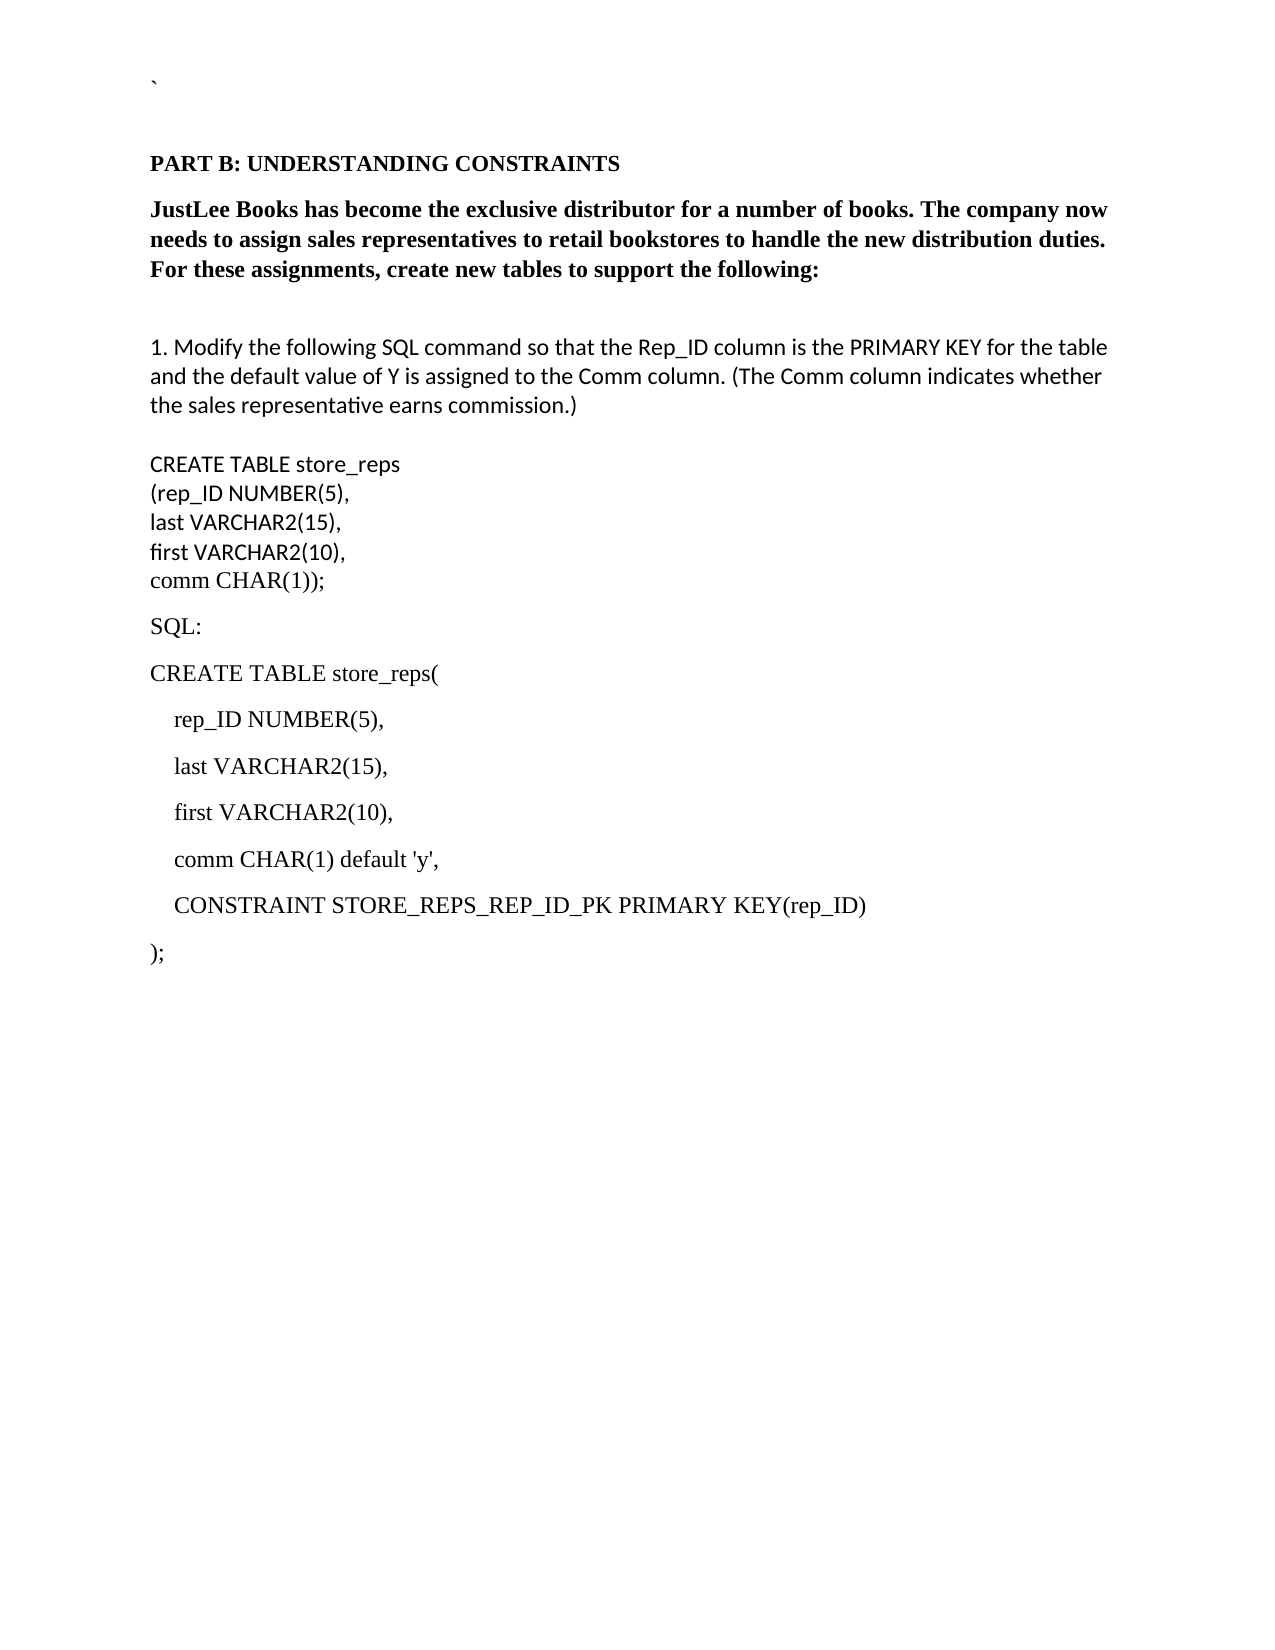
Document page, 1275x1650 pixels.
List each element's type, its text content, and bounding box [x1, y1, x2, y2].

text rep_ID NUMBER(5), [150, 705, 1125, 733]
text first VARCHAR2(10), [150, 537, 1125, 566]
text SQL: [150, 612, 1125, 640]
text CONSTRAINT STORE_REPS_REP_ID_PK PRIMARY KEY(rep_ID) [150, 891, 1125, 919]
text CREATE TABLE store_reps( [150, 659, 1125, 686]
text comm CHAR(1)); [150, 566, 1125, 593]
text CREATE TABLE store_reps [150, 449, 1125, 478]
text comm CHAR(1) default 'y', [150, 844, 1125, 872]
text ); [150, 937, 1125, 965]
text first VARCHAR2(10), [150, 798, 1125, 826]
text 1. Modify the following SQL command so that the Rep_ID column is the PRIMARY KEY for the table and the default value of Y is assigned to the Comm column. (The Comm column indicates whether the sales representative earns commission.) [150, 332, 1125, 419]
text PART B: UNDERSTANDING CONSTRAINTS [150, 150, 1125, 176]
text last VARCHAR2(15), [150, 507, 1125, 537]
text (rep_ID NUMBER(5), [150, 478, 1125, 507]
text last VARCHAR2(15), [150, 752, 1125, 779]
text JustLee Books has become the exclusive distributor for a number of books. The company now needs to assign sales representatives to retail bookstores to handle the new distribution duties. For these assignments, create new tables to support the following: [150, 195, 1125, 282]
